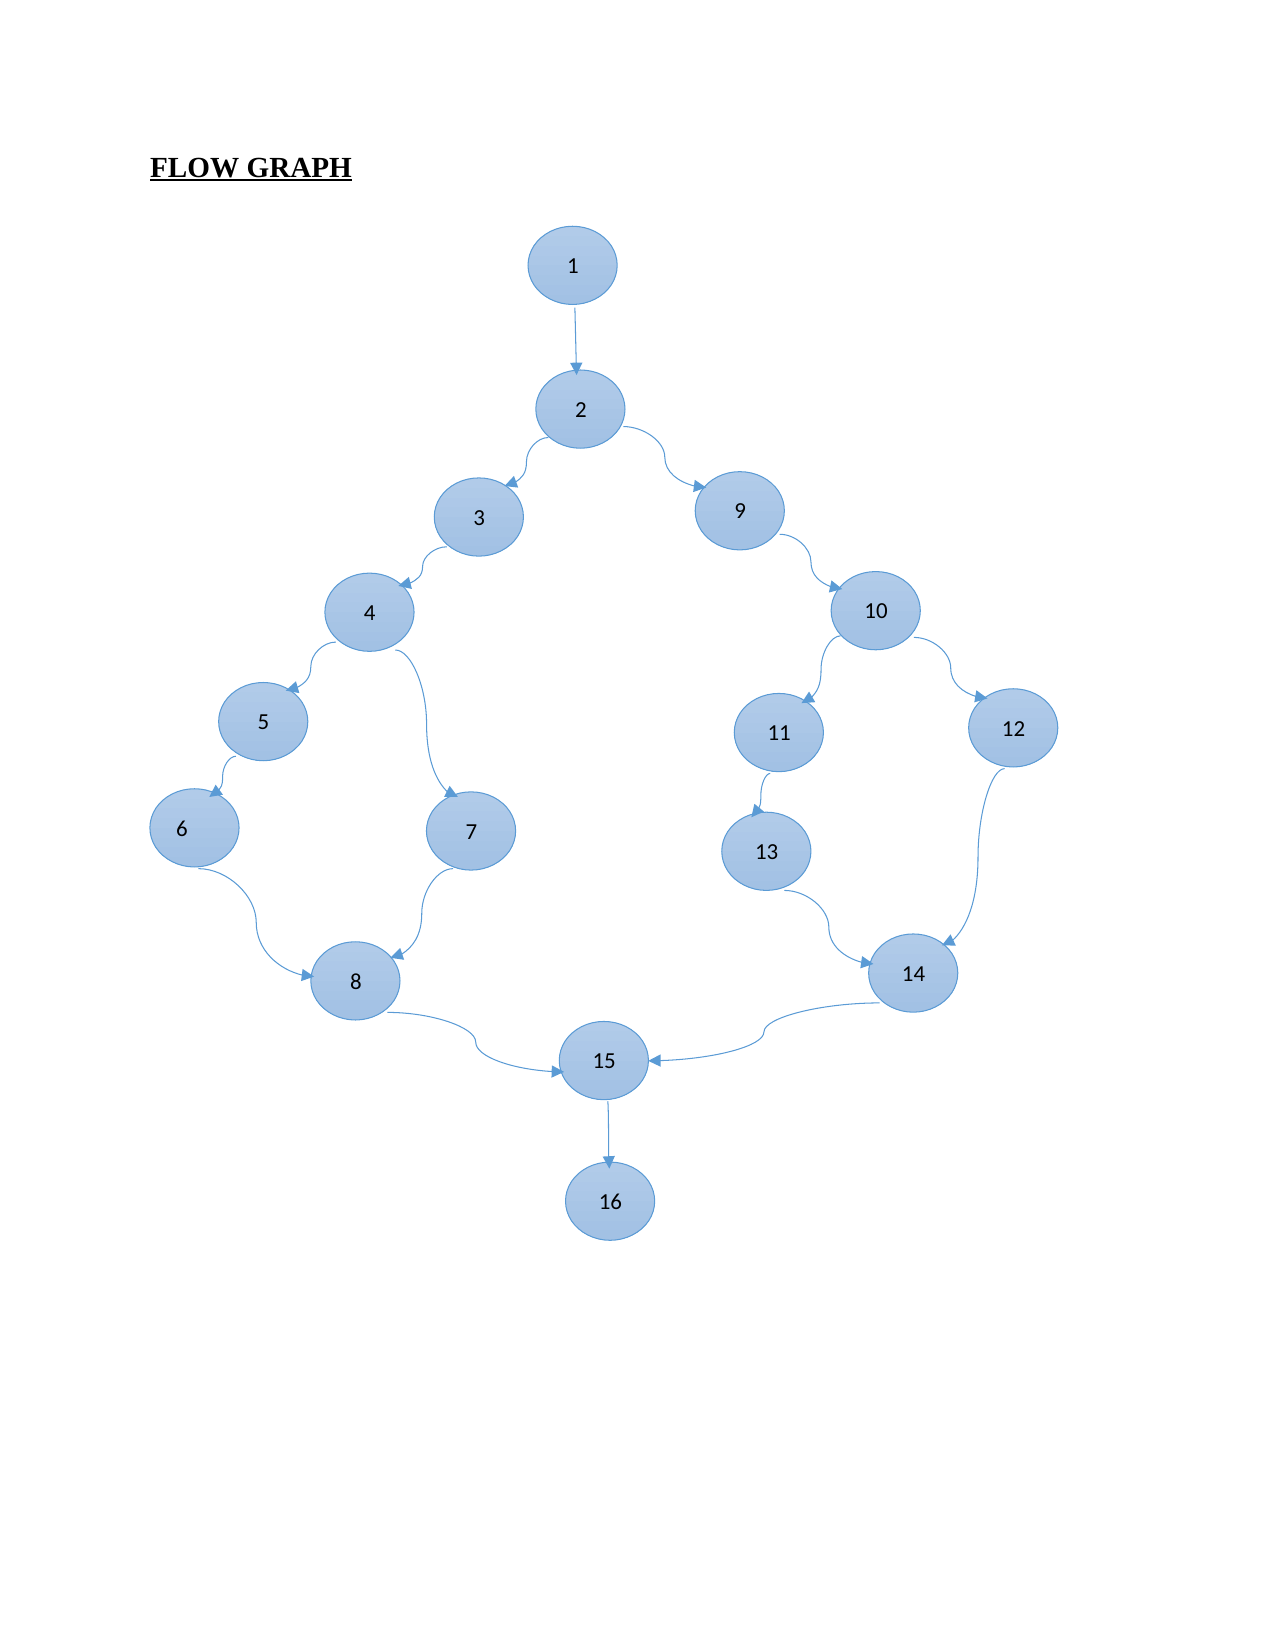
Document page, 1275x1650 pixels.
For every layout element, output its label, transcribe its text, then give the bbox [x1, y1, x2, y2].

text FLOW GRAPH [150, 150, 1125, 183]
